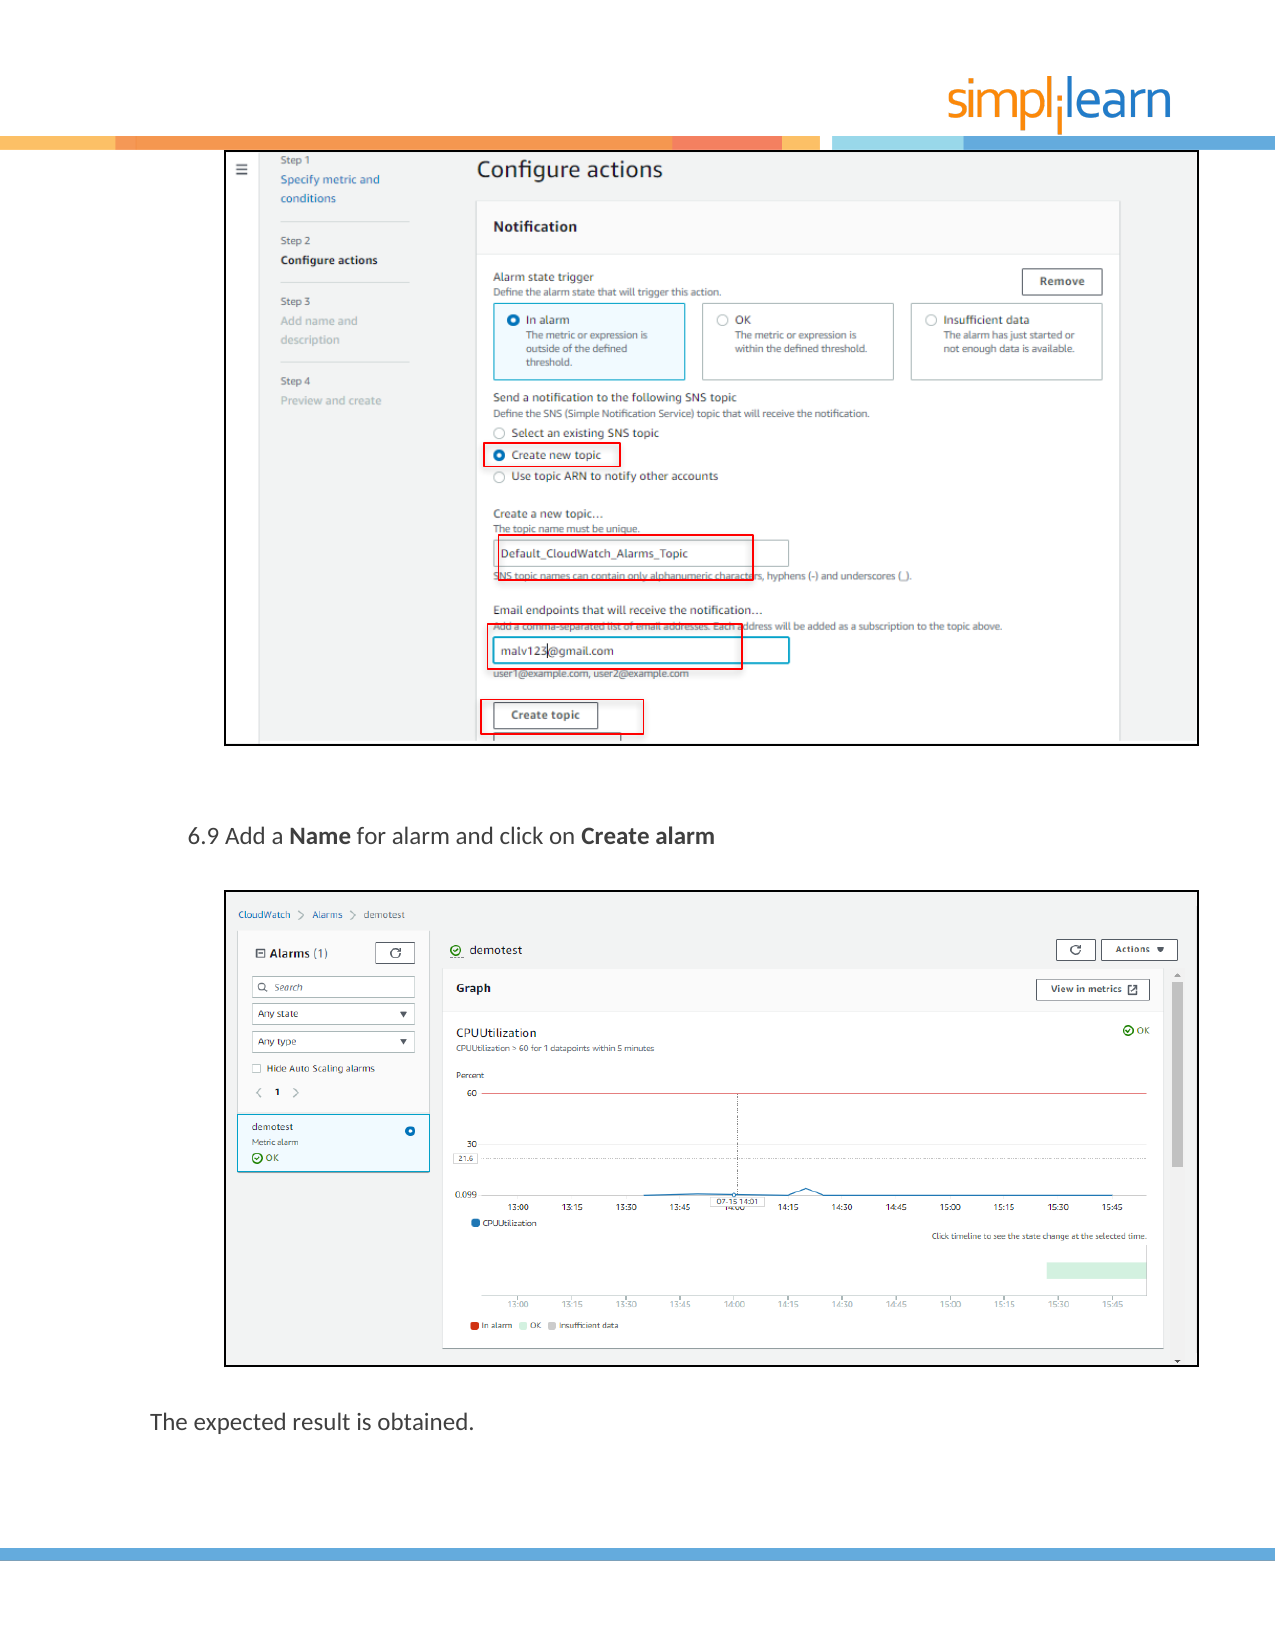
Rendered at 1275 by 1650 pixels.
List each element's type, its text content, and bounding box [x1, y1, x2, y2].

picture [226, 152, 1197, 744]
list Add a Name for alarm and click on Create alarm [187, 820, 1125, 851]
picture [226, 892, 1197, 1365]
picture [0, 76, 1275, 150]
picture [0, 1548, 1275, 1562]
list The expected result is obtained. [150, 1406, 1125, 1437]
